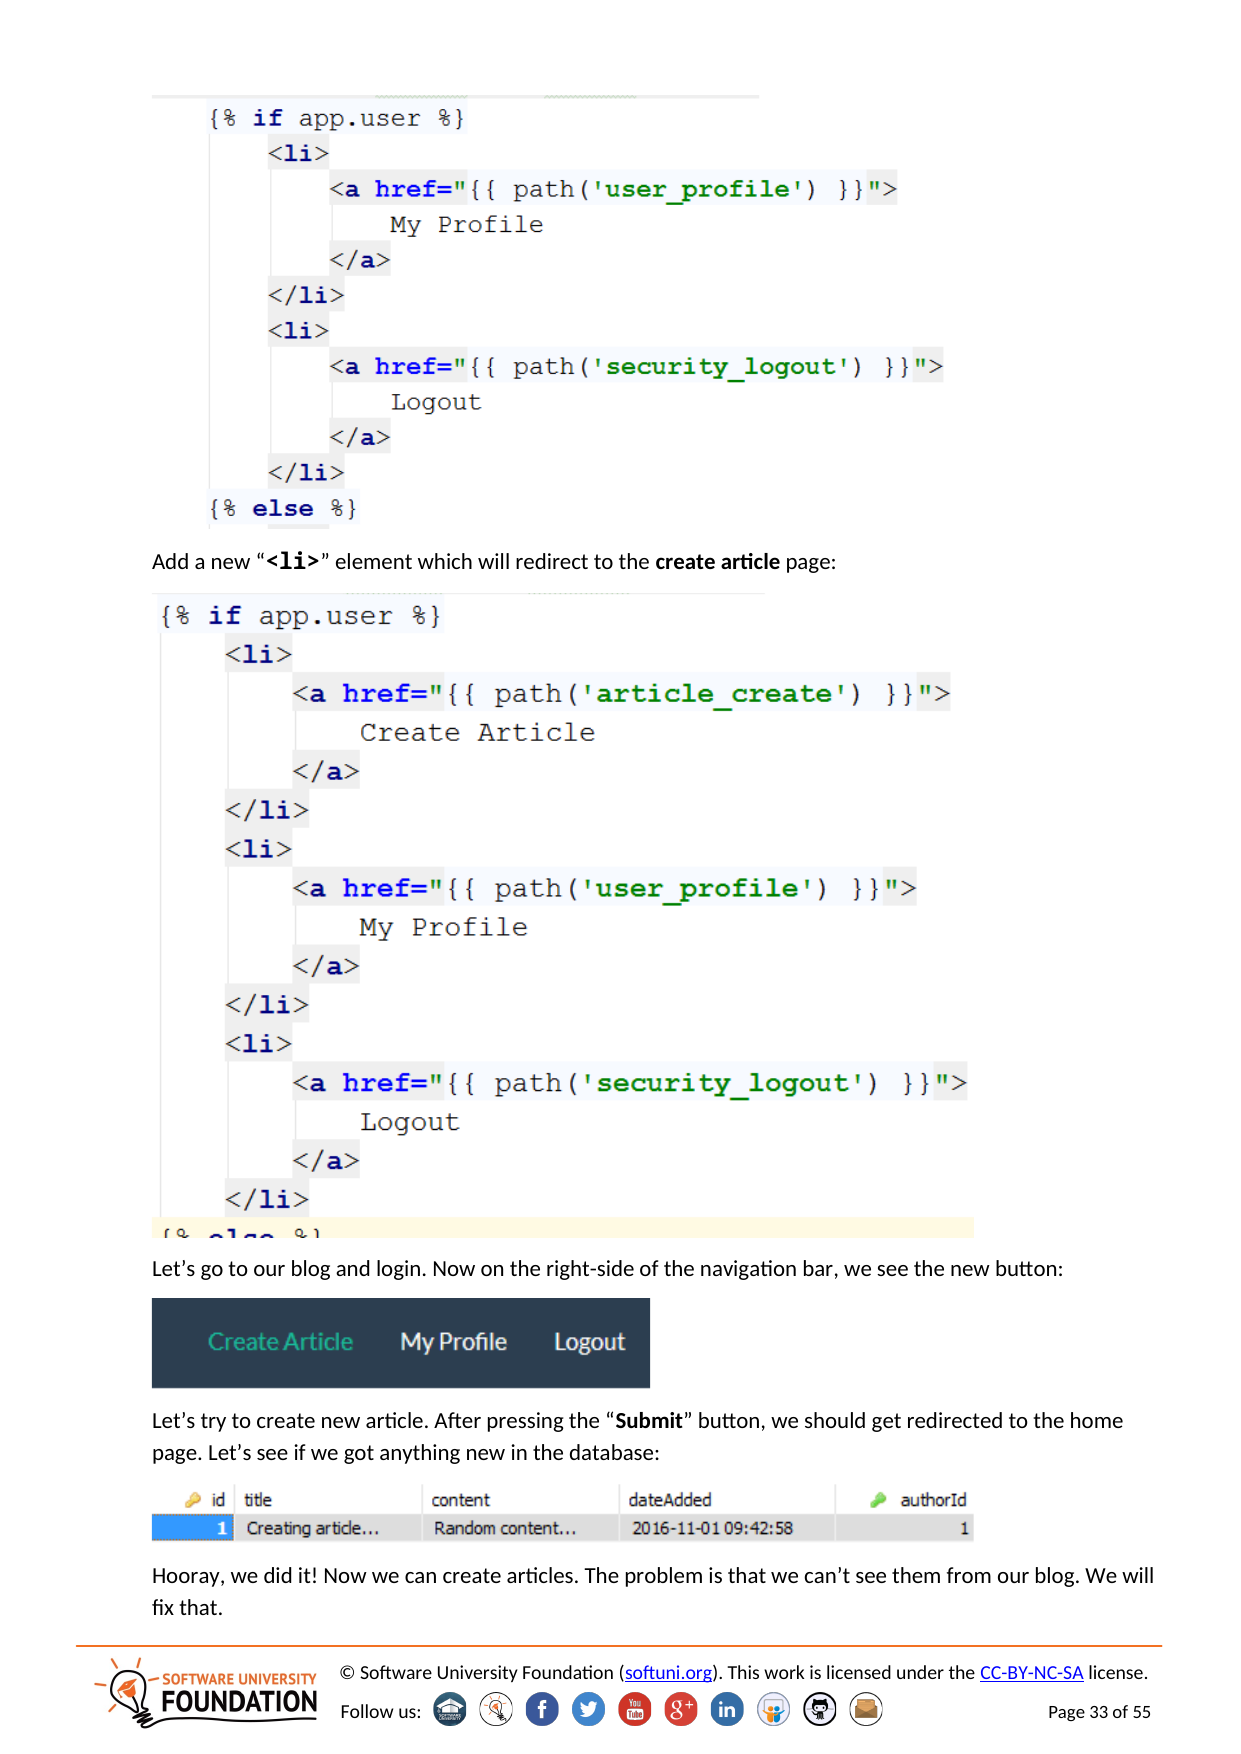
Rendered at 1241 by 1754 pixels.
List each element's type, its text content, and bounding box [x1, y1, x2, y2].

text Let’s go to our blog and login. Now on the right-side of the navigation bar, we see the new button: [152, 1254, 1163, 1282]
picture [572, 1692, 605, 1726]
picture [710, 1692, 744, 1726]
picture [664, 1692, 698, 1726]
picture [525, 1692, 559, 1726]
picture [618, 1692, 652, 1726]
picture [151, 593, 974, 1238]
picture [151, 95, 973, 529]
text Add a new “<li>” element which will redirect to the create article page: [152, 545, 1163, 576]
text Let’s try to create new article. After pressing the “Submit” button, we should get redirected to the home page. Let’s see if we got anything new in the database: [152, 1406, 1163, 1466]
picture [151, 1298, 651, 1390]
picture [803, 1692, 837, 1726]
picture [93, 1656, 317, 1729]
picture [151, 1483, 974, 1544]
picture [849, 1692, 883, 1726]
picture [433, 1692, 467, 1726]
text Hooray, we did it! Now we can create articles. The problem is that we can’t see them from our blog. We will fix that. [152, 1561, 1163, 1621]
picture [757, 1692, 790, 1726]
picture [479, 1692, 513, 1726]
